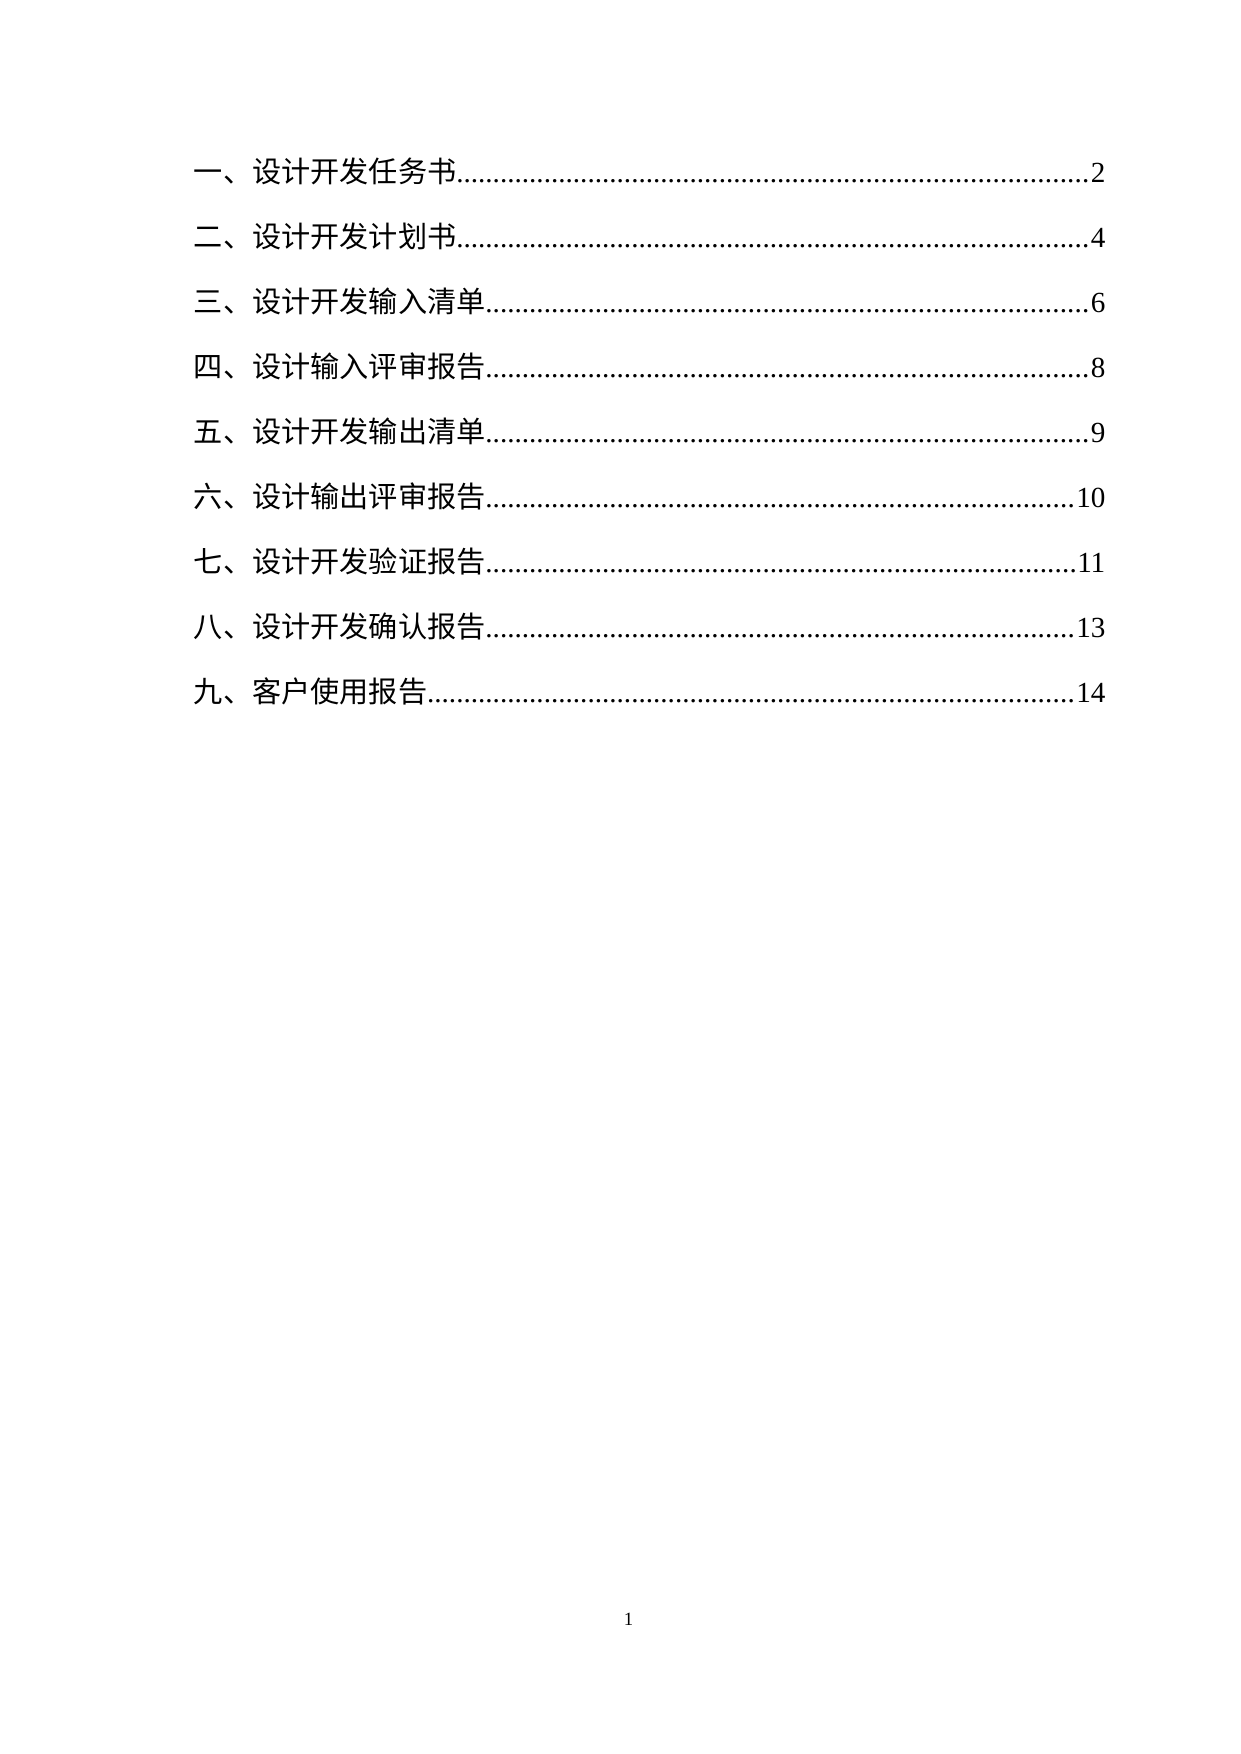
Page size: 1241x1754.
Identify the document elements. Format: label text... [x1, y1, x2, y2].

text 七、设计开发验证报告 11 [194, 527, 1106, 592]
text 五、设计开发输出清单 9 [194, 397, 1106, 462]
text 八、设计开发确认报告 13 [194, 592, 1106, 657]
text 九、客户使用报告 14 [194, 657, 1106, 722]
text 二、设计开发计划书 4 [194, 202, 1106, 267]
text 六、设计输出评审报告 10 [194, 462, 1106, 527]
text 四、设计输入评审报告 8 [194, 332, 1106, 397]
text 一、设计开发任务书 2 [194, 137, 1106, 202]
text 三、设计开发输入清单 6 [194, 267, 1106, 332]
